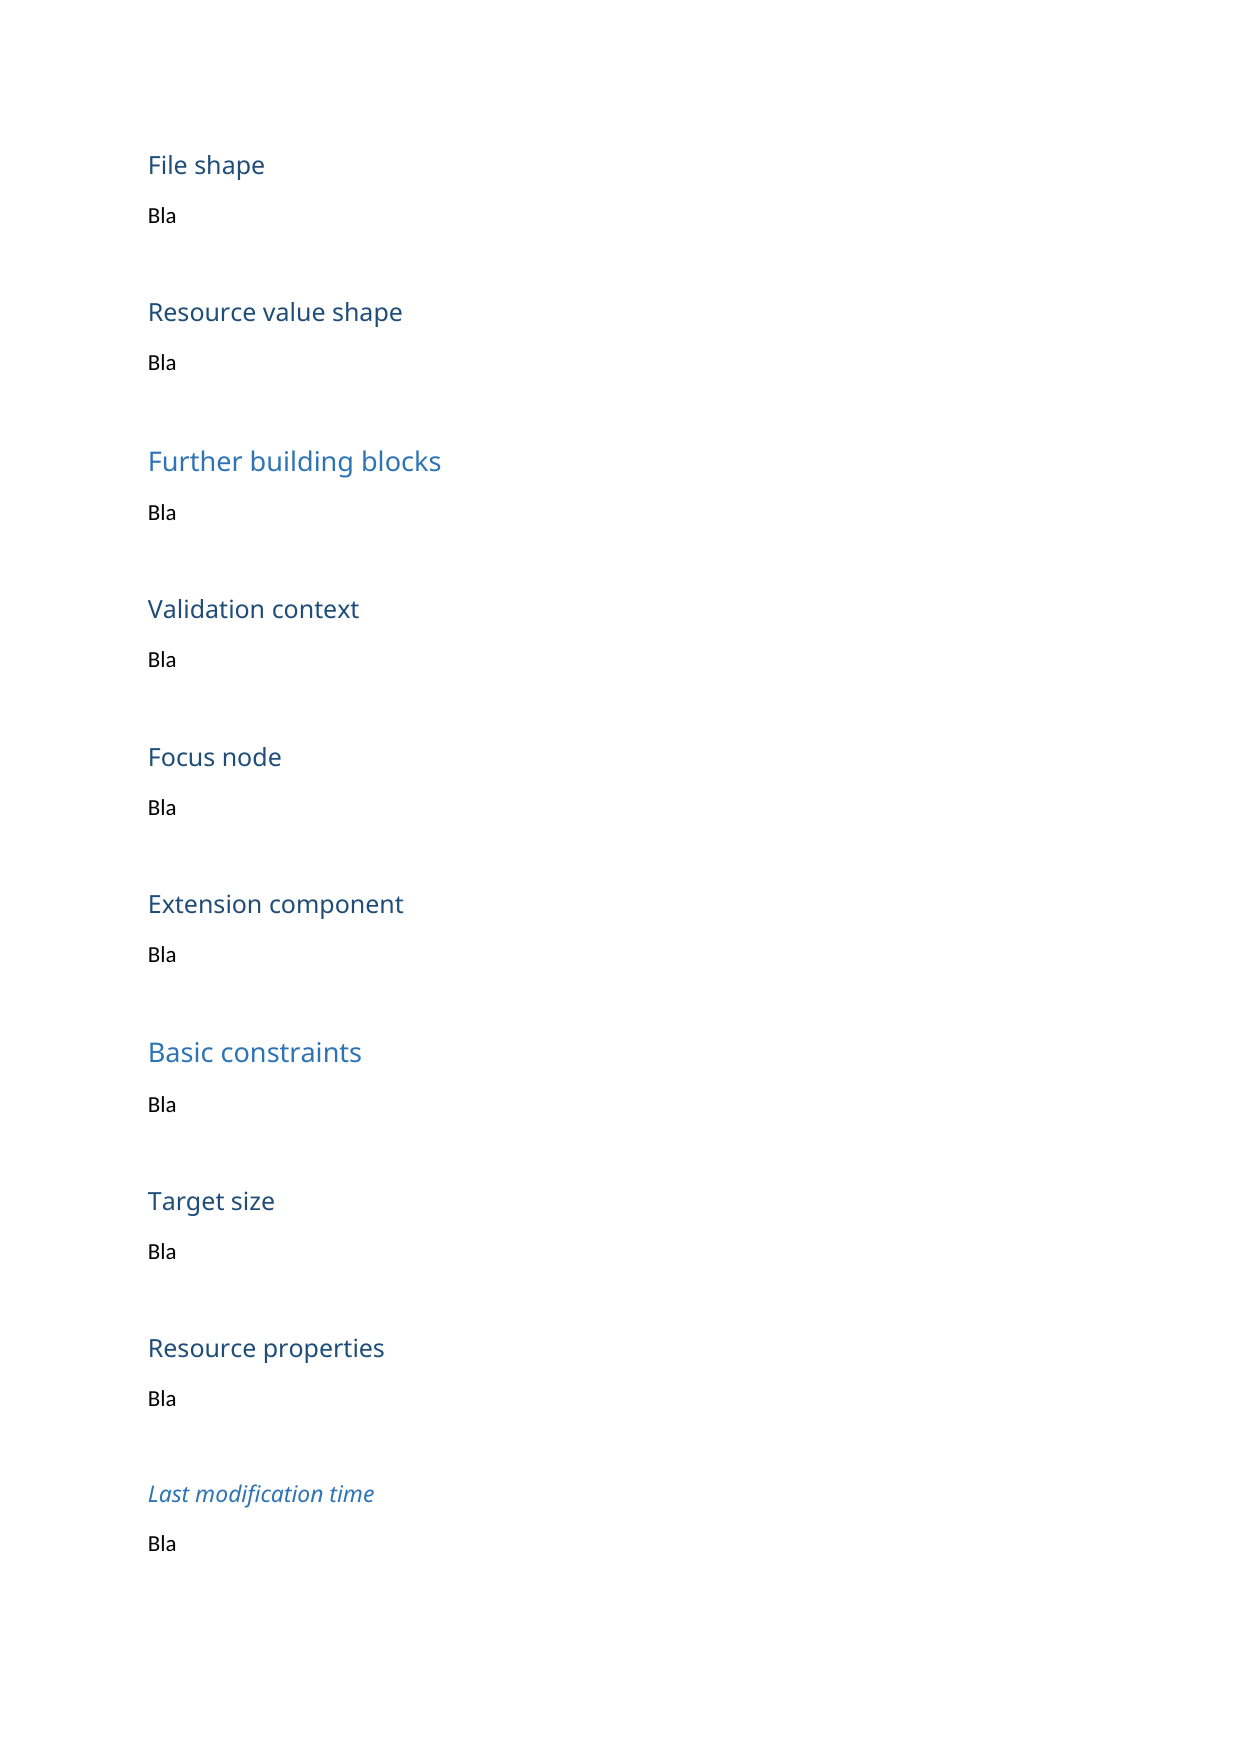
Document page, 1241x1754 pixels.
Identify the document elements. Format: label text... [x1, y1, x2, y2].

subtitle File shape [148, 148, 1093, 182]
text Bla [148, 498, 1093, 526]
subtitle Extension component [148, 887, 1093, 921]
subtitle Resource properties [148, 1331, 1093, 1365]
subtitle Validation context [148, 592, 1093, 626]
text Bla [148, 940, 1093, 968]
subtitle Basic constraints [148, 1034, 1093, 1071]
text Bla [148, 1090, 1093, 1118]
subtitle Focus node [148, 739, 1093, 773]
subtitle Last modification time [148, 1478, 1093, 1509]
text Bla [148, 348, 1093, 376]
text Bla [148, 1384, 1093, 1413]
subtitle Target size [148, 1184, 1093, 1218]
subtitle Further building blocks [148, 442, 1093, 479]
text Bla [148, 793, 1093, 821]
text Bla [148, 1529, 1093, 1557]
text Bla [148, 201, 1093, 229]
text Bla [148, 646, 1093, 674]
subtitle Resource value shape [148, 295, 1093, 329]
text Bla [148, 1237, 1093, 1265]
